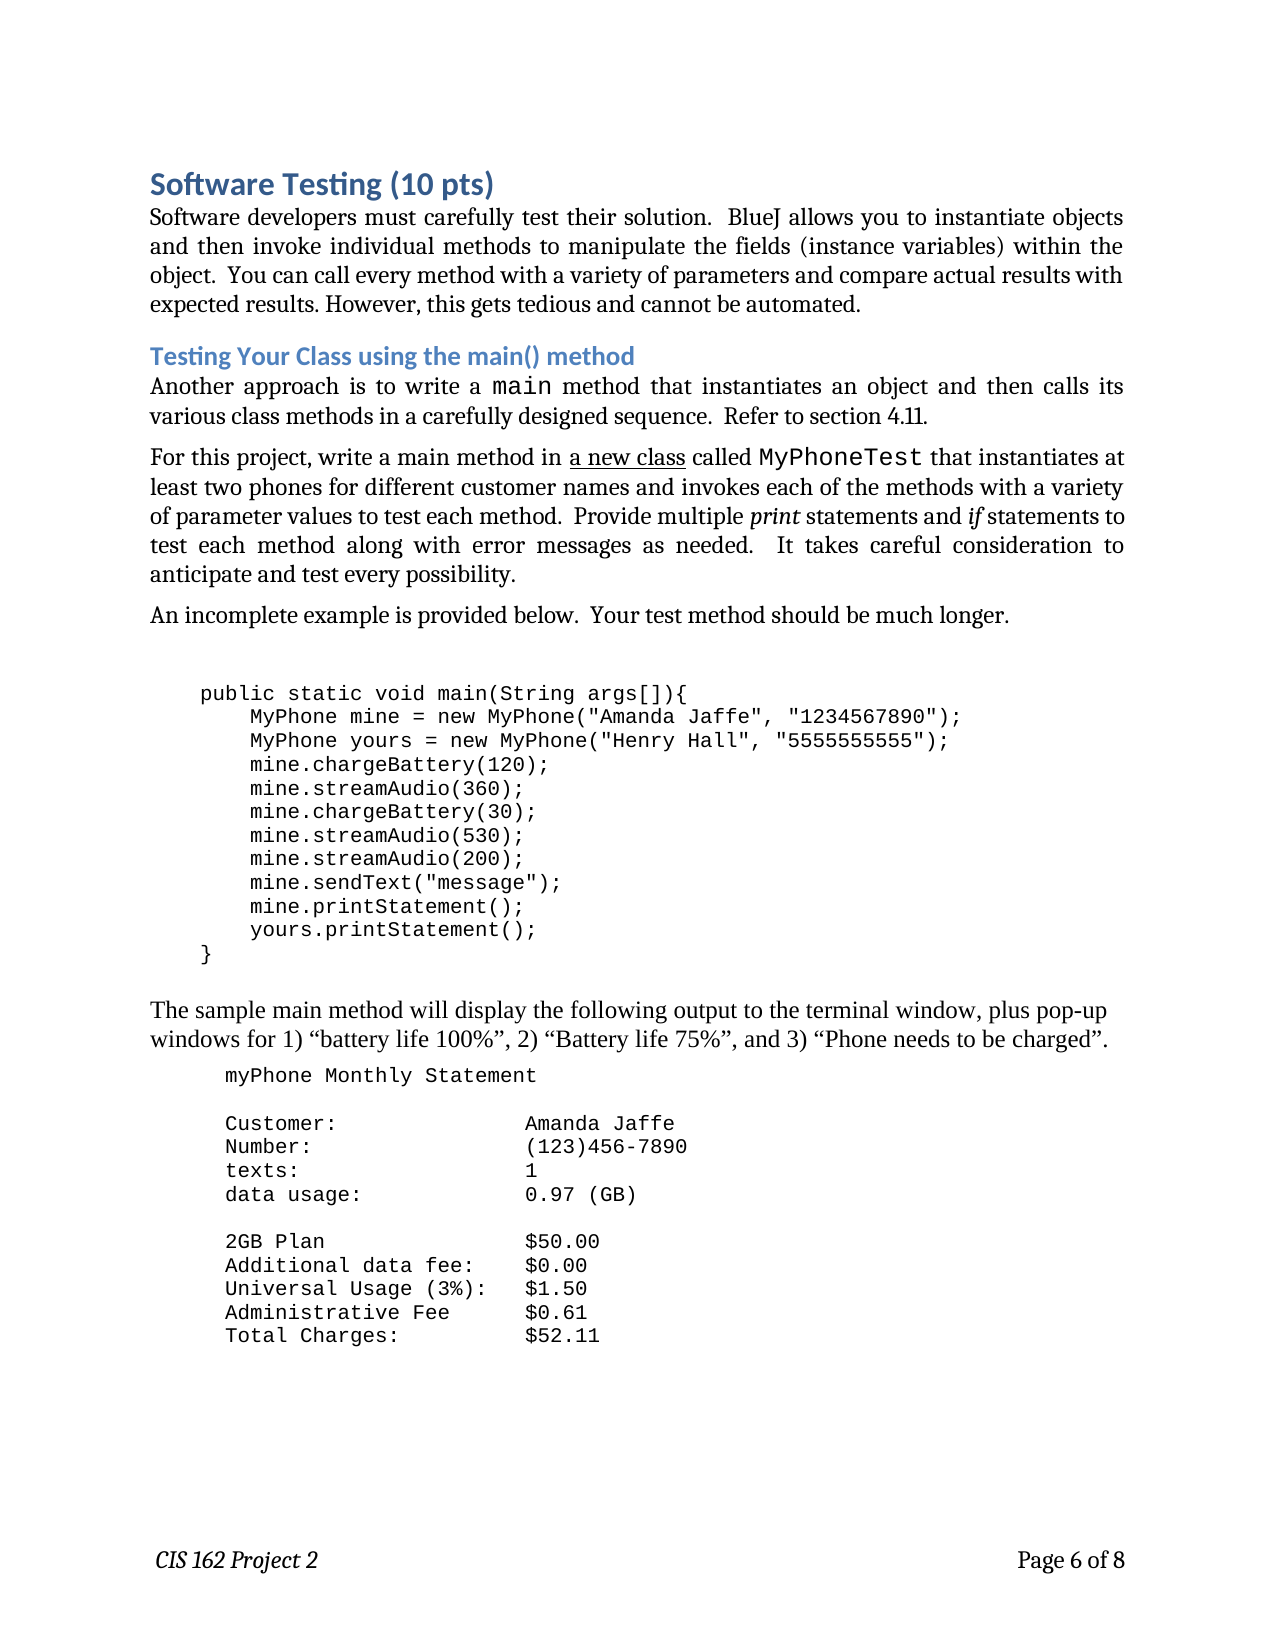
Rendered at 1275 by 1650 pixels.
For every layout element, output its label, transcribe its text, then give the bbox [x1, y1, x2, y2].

text mine.streamAudio(200); [150, 848, 1125, 872]
text mine.streamAudio(360); [150, 777, 1125, 801]
text Total Charges: $52.11 [225, 1326, 1125, 1349]
text mine.chargeBattery(30); [150, 801, 1125, 825]
text Universal Usage (3%): $1.50 [225, 1278, 1125, 1302]
text mine.printStatement(); [150, 896, 1125, 919]
text MyPhone mine = new MyPhone("Amanda Jaffe", "1234567890"); [150, 707, 1125, 730]
text For this project, write a main method in a new class called MyPhoneTest that instantiates at least two phones for different customer names and invokes each of the methods with a variety of parameter values to test each method. Provide multiple print statements and if statements to test each method along with error messages as needed. It takes careful consideration to anticipate and test every possibility. [150, 443, 1125, 588]
text An incomplete example is provided below. Your test method should be much longer. [150, 601, 1125, 629]
text mine.chargeBattery(120); [150, 754, 1125, 777]
text MyPhone yours = new MyPhone("Henry Hall", "5555555555"); [150, 730, 1125, 754]
text Software developers must carefully test their solution. BlueJ allows you to instantiate objects and then invoke individual methods to manipulate the fields (instance variables) within the object. You can call every method with a variety of parameters and compare actual results with expected results. However, this gets tedious and cannot be automated. [150, 203, 1125, 318]
text } [150, 943, 1125, 967]
subtitle Software Testing (10 pts) [150, 162, 1125, 203]
text mine.streamAudio(530); [150, 825, 1125, 848]
text texts: 1 [225, 1160, 1125, 1184]
text Administrative Fee $0.61 [225, 1302, 1125, 1326]
text The sample main method will display the following output to the terminal window, plus pop-up windows for 1) “battery life 100%”, 2) “Battery life 75%”, and 3) “Phone needs to be charged”. [150, 995, 1125, 1053]
text Additional data fee: $0.00 [225, 1254, 1125, 1278]
text data usage: 0.97 (GB) [225, 1184, 1125, 1207]
text public static void main(String args[]){ [150, 683, 1125, 707]
subtitle Testing Your Class using the main() method [150, 339, 1125, 372]
text Customer: Amanda Jaffe [225, 1113, 1125, 1136]
text myPhone Monthly Statement [225, 1065, 1125, 1089]
text Number: (123)456-7890 [225, 1136, 1125, 1160]
text Another approach is to write a main method that instantiates an object and then calls its various class methods in a carefully designed sequence. Refer to section 4.11. [150, 372, 1125, 431]
text yours.printStatement(); [150, 919, 1125, 943]
text 2GB Plan $50.00 [225, 1231, 1125, 1254]
text mine.sendText("message"); [150, 872, 1125, 896]
